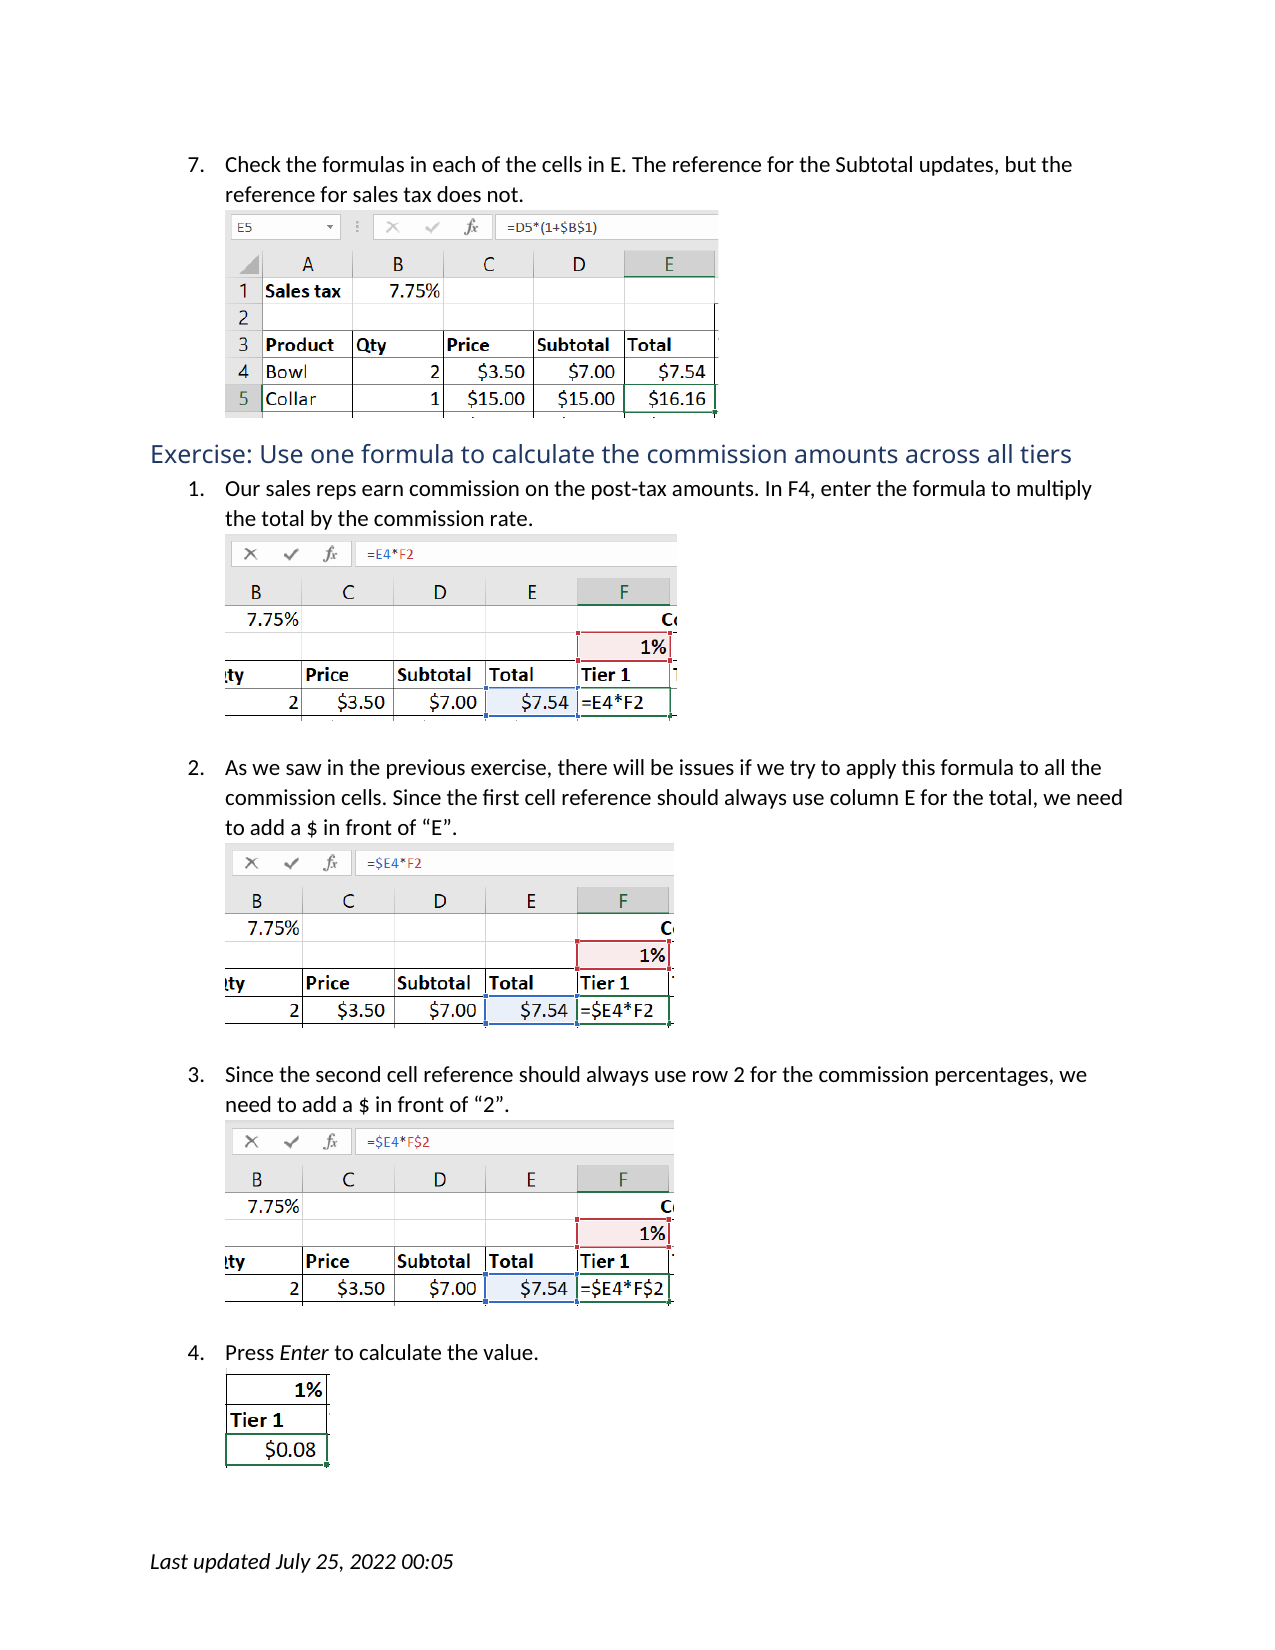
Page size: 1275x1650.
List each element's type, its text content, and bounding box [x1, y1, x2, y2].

picture [225, 1120, 674, 1306]
picture [225, 843, 674, 1028]
list Press Enter to calculate the value. [187, 1338, 1125, 1498]
picture [225, 1368, 330, 1468]
subtitle Exercise: Use one formula to calculate the commission amounts across all tiers [150, 437, 1125, 471]
picture [225, 210, 719, 418]
picture [225, 534, 677, 721]
